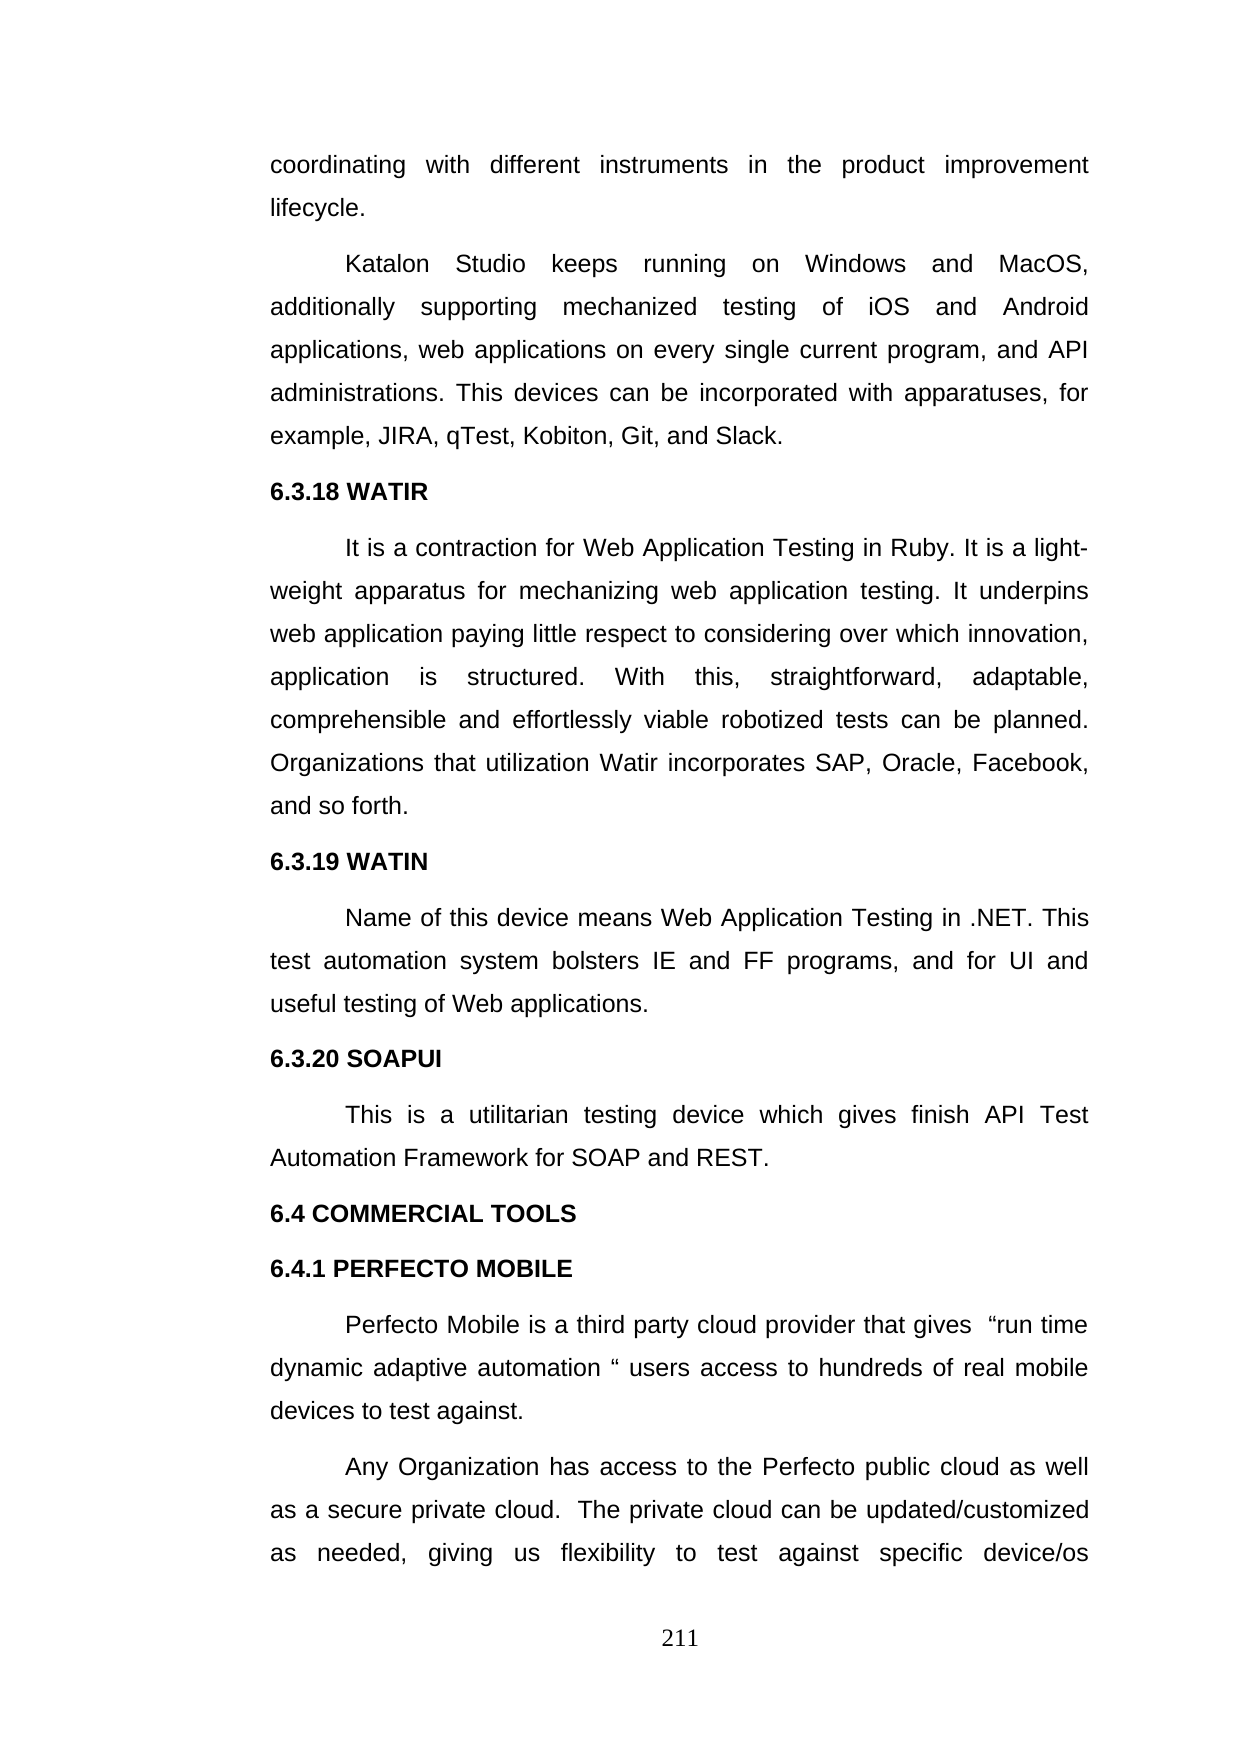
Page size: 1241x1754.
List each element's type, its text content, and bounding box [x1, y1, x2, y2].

subtitle 6.3.19 WATIN [270, 847, 1090, 876]
text This is a utilitarian testing device which gives finish API Test Automation Framework for SOAP and REST. [270, 1100, 1090, 1172]
subtitle 6.4.1 Perfecto Mobile [270, 1254, 1090, 1283]
subtitle 6.3.18 WATIR [270, 477, 1090, 506]
subtitle 6.4 Commercial Tools [270, 1199, 1090, 1227]
text Katalon Studio keeps running on Windows and MacOS, additionally supporting mechanized testing of iOS and Android applications, web applications on every single current program, and API administrations. This devices can be incorporated with apparatuses, for example, JIRA, qTest, Kobiton, Git, and Slack. [270, 249, 1090, 450]
text Perfecto Mobile is a third party cloud provider that gives “run time dynamic adaptive automation “ users access to hundreds of real mobile devices to test against. [270, 1310, 1090, 1425]
text Name of this device means Web Application Testing in .NET. This test automation system bolsters IE and FF programs, and for UI and useful testing of Web applications. [270, 902, 1090, 1017]
subtitle 6.3.20 SOAPUI [270, 1044, 1090, 1073]
text It is a contraction for Web Application Testing in Ruby. It is a light-weight apparatus for mechanizing web application testing. It underpins web application paying little respect to considering over which innovation, application is structured. With this, straightforward, adaptable, comprehensible and effortlessly viable robotized tests can be planned. Organizations that utilization Watir incorporates SAP, Oracle, Facebook, and so forth. [270, 532, 1090, 820]
